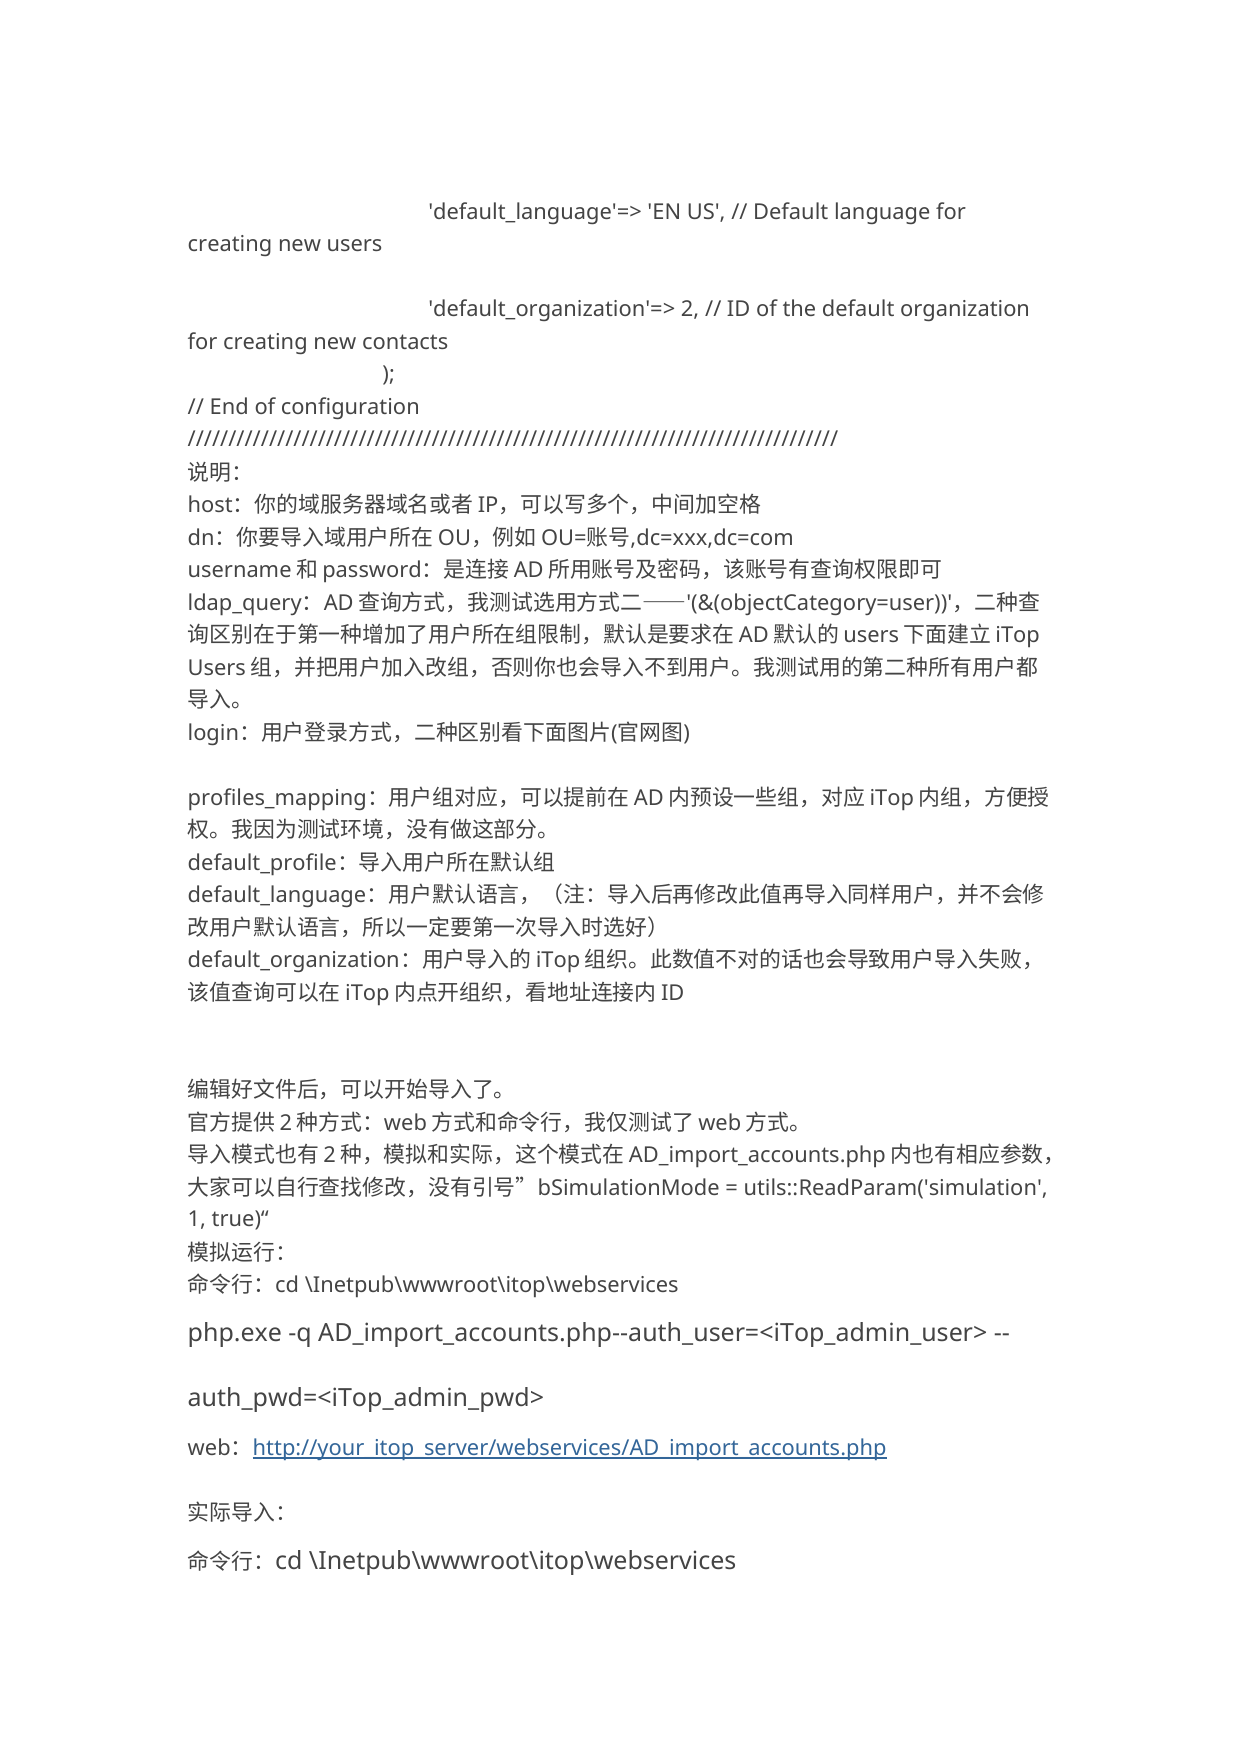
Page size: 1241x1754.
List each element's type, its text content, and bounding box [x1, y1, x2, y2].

text 'default_language'=> 'EN US', // Default language for creating new users [187, 194, 1053, 259]
text 说明： [187, 454, 1053, 487]
text 命令行：cd \Inetpub\wwwroot\itop\webservices [187, 1267, 1053, 1299]
text username和password：是连接AD所用账号及密码，该账号有查询权限即可 [187, 552, 1053, 584]
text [187, 1299, 1053, 1592]
text //////////////////////////////////////////////////////////////////////////////// [187, 422, 1053, 454]
text 'default_organization'=> 2, // ID of the default organization for creating new contacts [187, 292, 1053, 357]
text profiles_mapping：用户组对应，可以提前在AD内预设一些组，对应iTop内组，方便授权。我因为测试环境，没有做这部分。 default_profile：导入用户所在默认组 default_language：用户默认语言，（注：导入后再修改此值再导入同样用户，并不会修改用户默认语言，所以一定要第一次导入时选好） default_organization：用户导入的iTop组织。此数值不对的话也会导致用户导入失败，该值查询可以在iTop内点开组织，看地址连接内ID 编辑好文件后，可以开始导入了。 官方提供2种方式：web方式和命令行，我仅测试了web方式。 导入模式也有2种，模拟和实际，这个模式在AD_import_accounts.php内也有相应参数，大家可以自行查找修改，没有引号”bSimulationMode = utils::ReadParam('simulation', 1, true)“ 模拟运行： [187, 747, 1053, 1267]
text host：你的域服务器域名或者IP，可以写多个，中间加空格 [187, 487, 1053, 519]
text ldap_query：AD查询方式，我测试选用方式二——'(&(objectCategory=user))'，二种查询区别在于第一种增加了用户所在组限制，默认是要求在AD默认的users下面建立iTop Users组，并把用户加入改组，否则你也会导入不到用户。我测试用的第二种所有用户都导入。 [187, 584, 1053, 714]
text login：用户登录方式，二种区别看下面图片(官网图) [187, 714, 1053, 747]
text // End of configuration [187, 389, 1053, 422]
text ); [187, 357, 1053, 389]
text dn：你要导入域用户所在OU，例如OU=账号,dc=xxx,dc=com [187, 519, 1053, 552]
